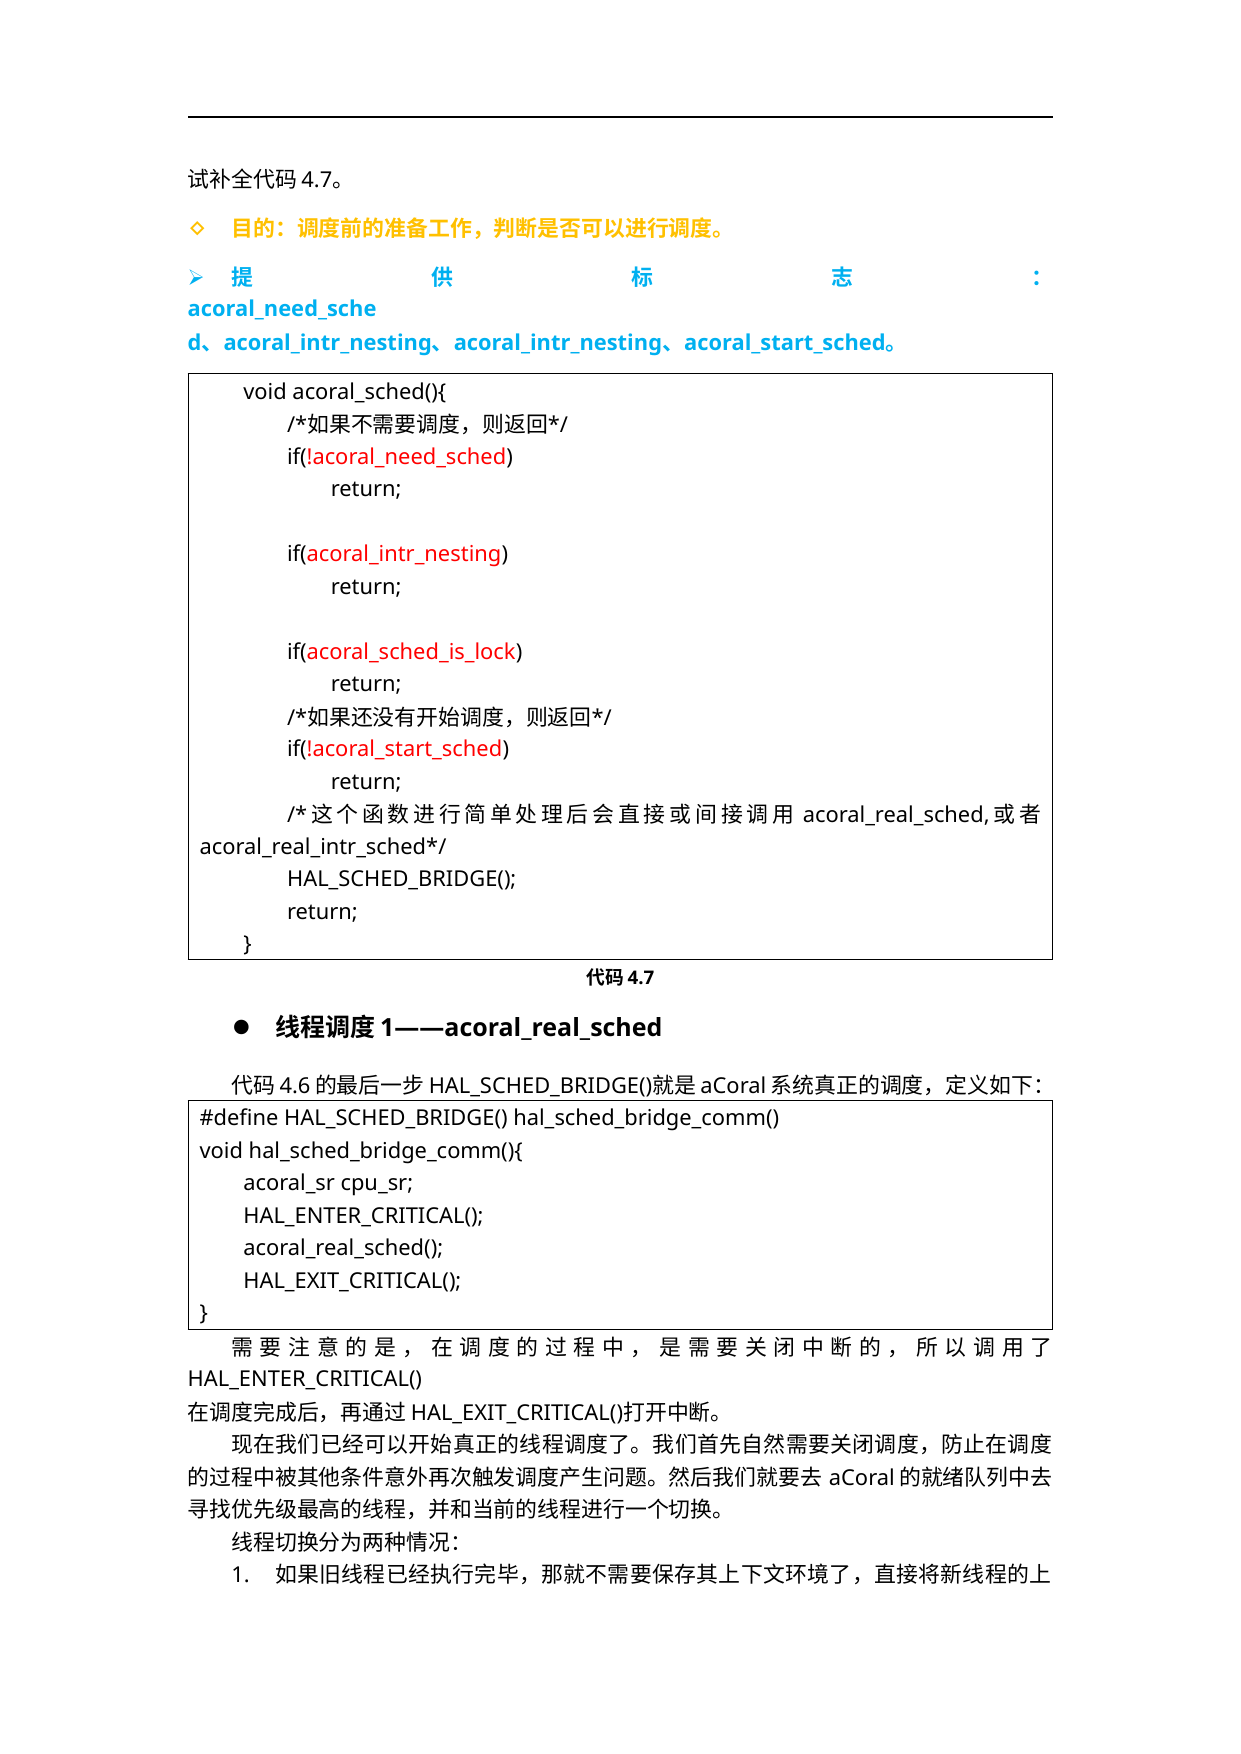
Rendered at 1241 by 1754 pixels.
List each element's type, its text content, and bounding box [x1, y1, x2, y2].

table_header void acoral_sched(){ /*如果不需要调度，则返回*/ if(!acoral_need_sched) return; if(acoral_intr_nesting) return; if(acoral_sched_is_lock) return; /*如果还没有开始调度，则返回*/ if(!acoral_start_sched) return; /*这个函数进行简单处理后会直接或间接调用acoral_real_sched,或者acoral_real_intr_sched*/ HAL_SCHED_BRIDGE(); return; } [189, 374, 1052, 959]
text 需要注意的是，在调度的过程中，是需要关闭中断的，所以调用了HAL_ENTER_CRITICAL() [187, 1330, 1053, 1394]
table_header #define HAL_SCHED_BRIDGE() hal_sched_bridge_comm() void hal_sched_bridge_comm(){ acoral_sr cpu_sr; HAL_ENTER_CRITICAL(); acoral_real_sched(); HAL_EXIT_CRITICAL(); } [189, 1101, 1052, 1328]
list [231, 1557, 1053, 1589]
text 现在我们已经可以开始真正的线程调度了。我们首先自然需要关闭调度，防止在调度的过程中被其他条件意外再次触发调度产生问题。然后我们就要去aCoral的就绪队列中去寻找优先级最高的线程，并和当前的线程进行一个切换。 [187, 1427, 1053, 1524]
text 线程调度1——acoral_real_sched [232, 993, 1053, 1058]
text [187, 162, 1053, 194]
text 目的：调度前的准备工作，判断是否可以进行调度。 [187, 211, 1053, 243]
text 代码4.6的最后一步HAL_SCHED_BRIDGE()就是aCoral系统真正的调度，定义如下： [187, 1067, 1053, 1100]
text 在调度完成后，再通过HAL_EXIT_CRITICAL()打开中断。 [187, 1394, 1053, 1427]
text 线程切换分为两种情况： [187, 1524, 1053, 1557]
text 提供标志：acoral_need_sched、acoral_intr_nesting、acoral_intr_nesting、acoral_start_sched。 [187, 259, 1053, 357]
picture [189, 270, 202, 278]
text 代码4.7 [187, 960, 1053, 993]
